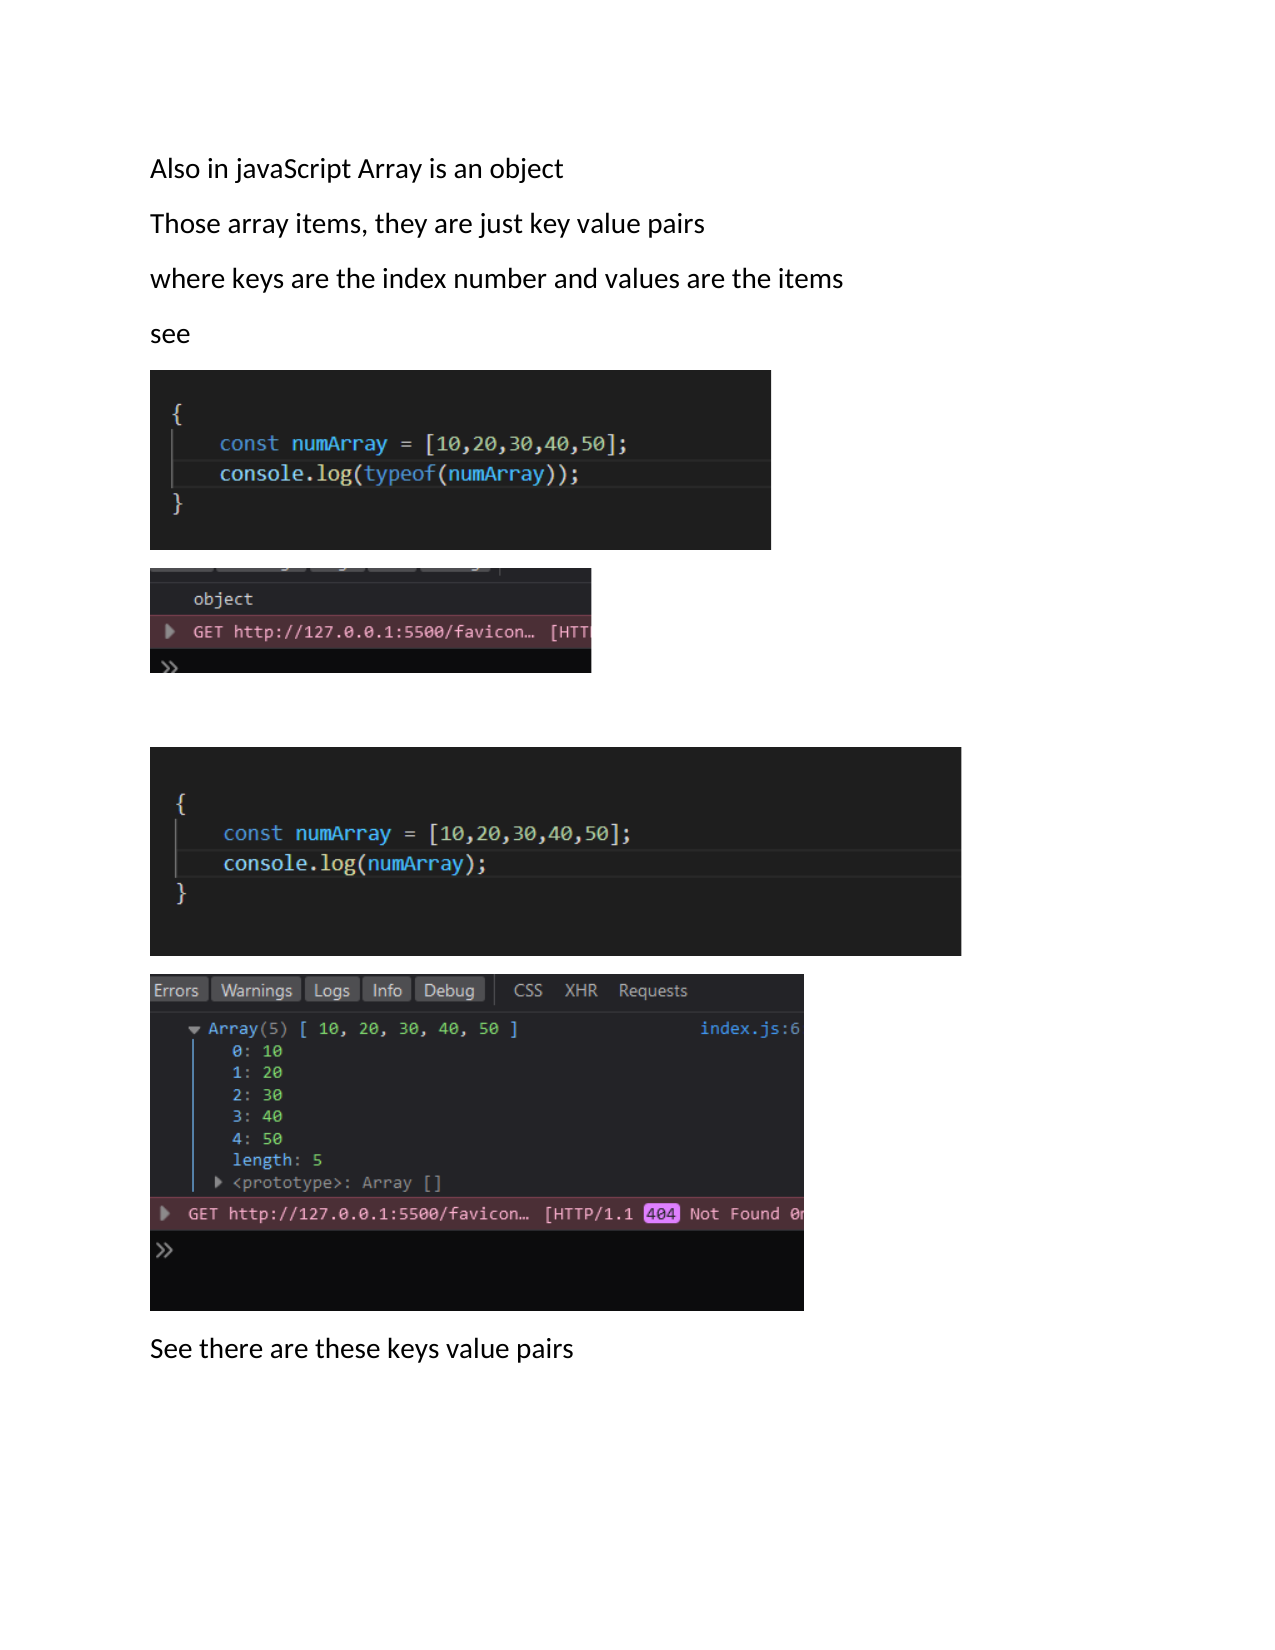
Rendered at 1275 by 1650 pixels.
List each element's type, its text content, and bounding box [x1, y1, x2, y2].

text Those array items, they are just key value pairs [150, 205, 1125, 241]
picture [150, 370, 772, 550]
picture [150, 974, 804, 1311]
text see [150, 315, 1125, 351]
picture [150, 568, 592, 673]
picture [150, 747, 962, 956]
text where keys are the index number and values are the items [150, 260, 1125, 296]
text Also in javaScript Array is an object [150, 150, 1125, 186]
text See there are these keys value pairs [150, 1330, 1125, 1365]
